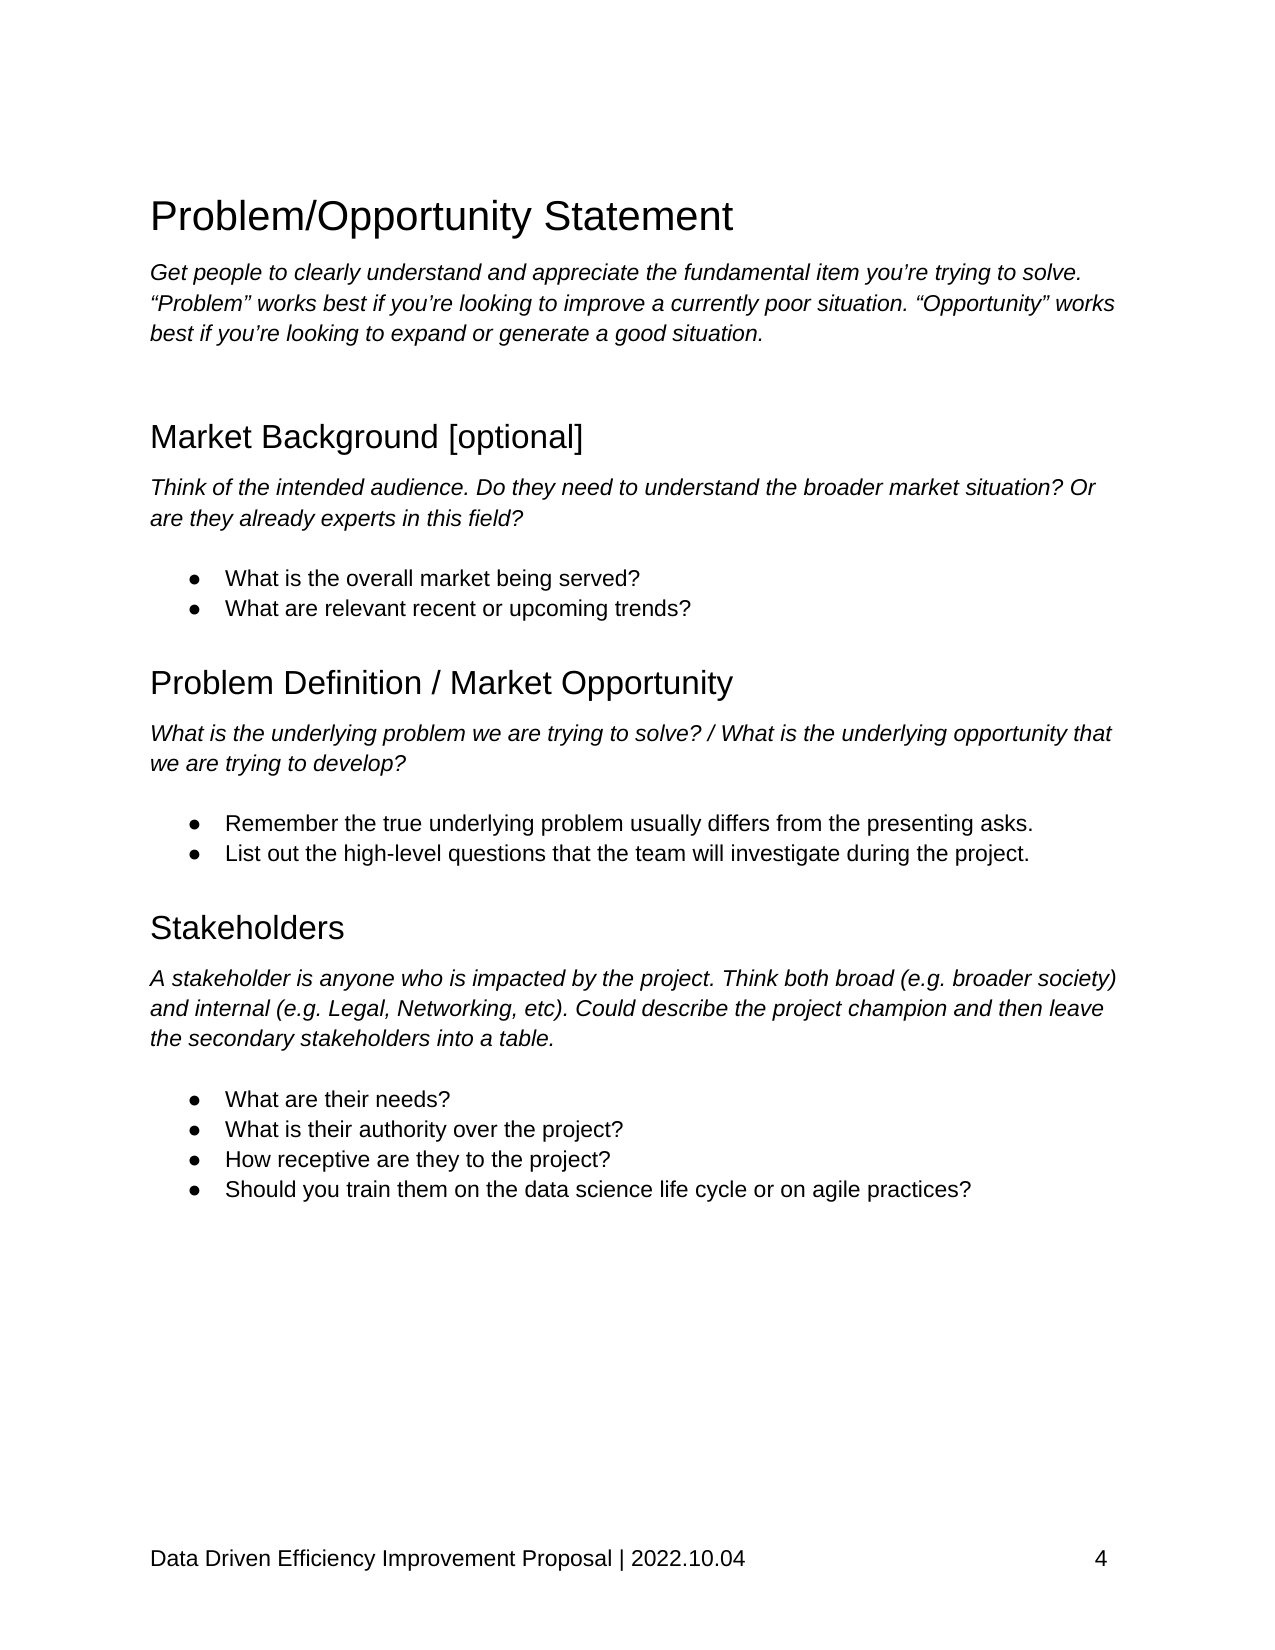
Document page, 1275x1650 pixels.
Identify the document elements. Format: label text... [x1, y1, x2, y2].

list What are relevant recent or upcoming trends? [187, 595, 1125, 621]
text Get people to clearly understand and appreciate the fundamental item you’re trying to solve. “Problem” works best if you’re looking to improve a currently poor situation. “Opportunity” works best if you’re looking to expand or generate a good situation. [150, 259, 1125, 346]
list Remember the true underlying problem usually differs from the presenting asks. [187, 810, 1125, 836]
list What is the overall market being served? [187, 565, 1125, 591]
list What are their needs? [187, 1086, 1125, 1112]
subtitle Market Background [optional] [150, 418, 1125, 456]
text A stakeholder is anyone who is impacted by the project. Think both broad (e.g. broader society) and internal (e.g. Legal, Networking, etc). Could describe the project champion and then leave the secondary stakeholders into a table. [150, 965, 1125, 1051]
subtitle Stakeholders [150, 908, 1125, 946]
list How receptive are they to the project? [187, 1146, 1125, 1172]
text What is the underlying problem we are trying to solve? / What is the underlying opportunity that we are trying to develop? [150, 719, 1125, 776]
subtitle Problem/Opportunity Statement [150, 192, 1125, 239]
list Should you train them on the data science life cycle or on agile practices? [187, 1176, 1125, 1202]
list What is their authority over the project? [187, 1116, 1125, 1142]
list List out the high-level questions that the team will investigate during the project. [187, 840, 1125, 867]
subtitle Problem Definition / Market Opportunity [150, 663, 1125, 701]
text Think of the intended audience. Do they need to understand the broader market situation? Or are they already experts in this field? [150, 474, 1125, 531]
